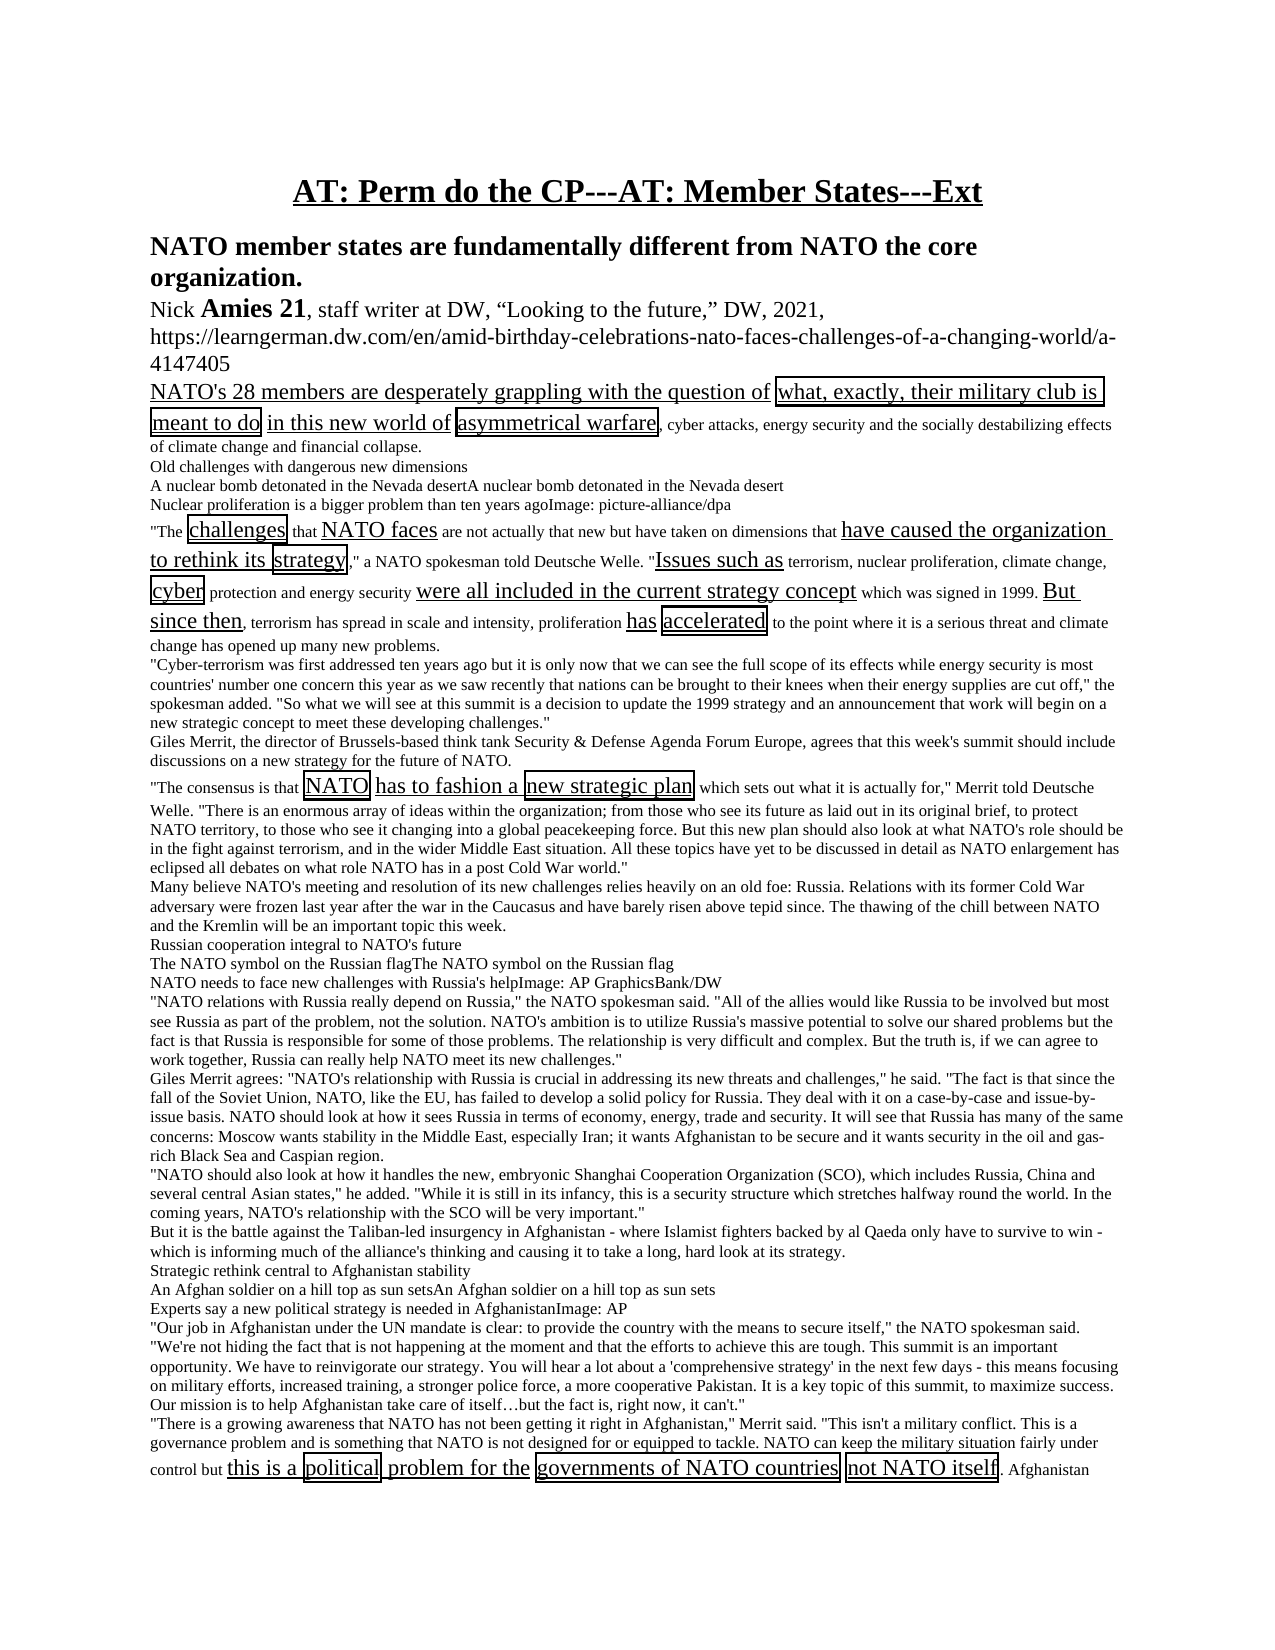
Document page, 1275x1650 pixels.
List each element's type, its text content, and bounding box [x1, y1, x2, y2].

text Old challenges with dangerous new dimensions [150, 456, 1125, 476]
subtitle AT: Perm do the CP---AT: Member States---Ext [150, 171, 1125, 209]
text "Our job in Afghanistan under the UN mandate is clear: to provide the country with the means to secure itself," the NATO spokesman said. "We're not hiding the fact that is not happening at the moment and that the efforts to achieve this are tough. This summit is an important opportunity. We have to reinvigorate our strategy. You will hear a lot about a 'comprehensive strategy' in the next few days - this means focusing on military efforts, increased training, a stronger police force, a more cooperative Pakistan. It is a key topic of this summit, to maximize success. Our mission is to help Afghanistan take care of itself…but the fact is, right now, it can't." [150, 1318, 1125, 1414]
subtitle NATO member states are fundamentally different from NATO the core organization. [150, 230, 1125, 292]
text Giles Merrit, the director of Brussels-based think tank Security & Defense Agenda Forum Europe, agrees that this week's summit should include discussions on a new strategy for the future of NATO. [150, 732, 1125, 770]
text "Cyber-terrorism was first addressed ten years ago but it is only now that we can see the full scope of its effects while energy security is most countries' number one concern this year as we saw recently that nations can be brought to their knees when their energy supplies are cut off," the spokesman added. "So what we will see at this summit is a decision to update the 1999 strategy and an announcement that work will begin on a new strategic concept to meet these developing challenges." [150, 655, 1125, 732]
text Strategic rethink central to Afghanistan stability [150, 1261, 1125, 1280]
text "NATO should also look at how it handles the new, embryonic Shanghai Cooperation Organization (SCO), which includes Russia, China and several central Asian states," he added. "While it is still in its infancy, this is a security structure which stretches halfway round the world. In the coming years, NATO's relationship with the SCO will be very important." [150, 1165, 1125, 1222]
text A nuclear bomb detonated in the Nevada desertA nuclear bomb detonated in the Nevada desert [150, 476, 1125, 495]
text "NATO relations with Russia really depend on Russia," the NATO spokesman said. "All of the allies would like Russia to be involved but most see Russia as part of the problem, not the solution. NATO's ambition is to utilize Russia's massive potential to solve our shared problems but the fact is that Russia is responsible for some of those problems. The relationship is very difficult and complex. But the truth is, if we can agree to work together, Russia can really help NATO meet its new challenges." [150, 992, 1125, 1069]
text Russian cooperation integral to NATO's future [150, 935, 1125, 954]
text NATO's 28 members are desperately grappling with the question of what, exactly, their military club is meant to do in this new world of asymmetrical warfare, cyber attacks, energy security and the socially destabilizing effects of climate change and financial collapse. [150, 376, 1125, 456]
text "The challenges that NATO faces are not actually that new but have taken on dimensions that have caused the organization to rethink its strategy," a NATO spokesman told Deutsche Welle. "Issues such as terrorism, nuclear proliferation, climate change, cyber protection and energy security were all included in the current strategy concept which was signed in 1999. But since then, terrorism has spread in scale and intensity, proliferation has accelerated to the point where it is a serious threat and climate change has opened up many new problems. [150, 514, 1125, 655]
text NATO needs to face new challenges with Russia's helpImage: AP GraphicsBank/DW [150, 973, 1125, 992]
text Many believe NATO's meeting and resolution of its new challenges relies heavily on an old foe: Russia. Relations with its former Cold War adversary were frozen last year after the war in the Caucasus and have barely risen above tepid since. The thawing of the chill between NATO and the Kremlin will be an important topic this week. [150, 877, 1125, 935]
text Giles Merrit agrees: "NATO's relationship with Russia is crucial in addressing its new threats and challenges," he said. "The fact is that since the fall of the Soviet Union, NATO, like the EU, has failed to develop a solid policy for Russia. They deal with it on a case-by-case and issue-by-issue basis. NATO should look at how it sees Russia in terms of economy, energy, trade and security. It will see that Russia has many of the same concerns: Moscow wants stability in the Middle East, especially Iran; it wants Afghanistan to be secure and it wants security in the oil and gas-rich Black Sea and Caspian region. [150, 1069, 1125, 1165]
text But it is the battle against the Taliban-led insurgency in Afghanistan - where Islamist fighters backed by al Qaeda only have to survive to win - which is informing much of the alliance's thinking and causing it to take a long, hard look at its strategy. [150, 1222, 1125, 1261]
text Nick Amies 21, staff writer at DW, “Looking to the future,” DW, 2021, https://learngerman.dw.com/en/amid-birthday-celebrations-nato-faces-challenges-of-a-changing-world/a-4147405 [150, 292, 1125, 376]
text Nuclear proliferation is a bigger problem than ten years agoImage: picture-alliance/dpa [150, 495, 1125, 514]
text "The consensus is that NATO has to fashion a new strategic plan which sets out what it is actually for," Merrit told Deutsche Welle. "There is an enormous array of ideas within the organization; from those who see its future as laid out in its original brief, to protect NATO territory, to those who see it changing into a global peacekeeping force. But this new plan should also look at what NATO's role should be in the fight against terrorism, and in the wider Middle East situation. All these topics have yet to be discussed in detail as NATO enlargement has eclipsed all debates on what role NATO has in a post Cold War world." [150, 770, 1125, 877]
text Experts say a new political strategy is needed in AfghanistanImage: AP [150, 1299, 1125, 1318]
text An Afghan soldier on a hill top as sun setsAn Afghan soldier on a hill top as sun sets [150, 1280, 1125, 1299]
text The NATO symbol on the Russian flagThe NATO symbol on the Russian flag [150, 954, 1125, 973]
